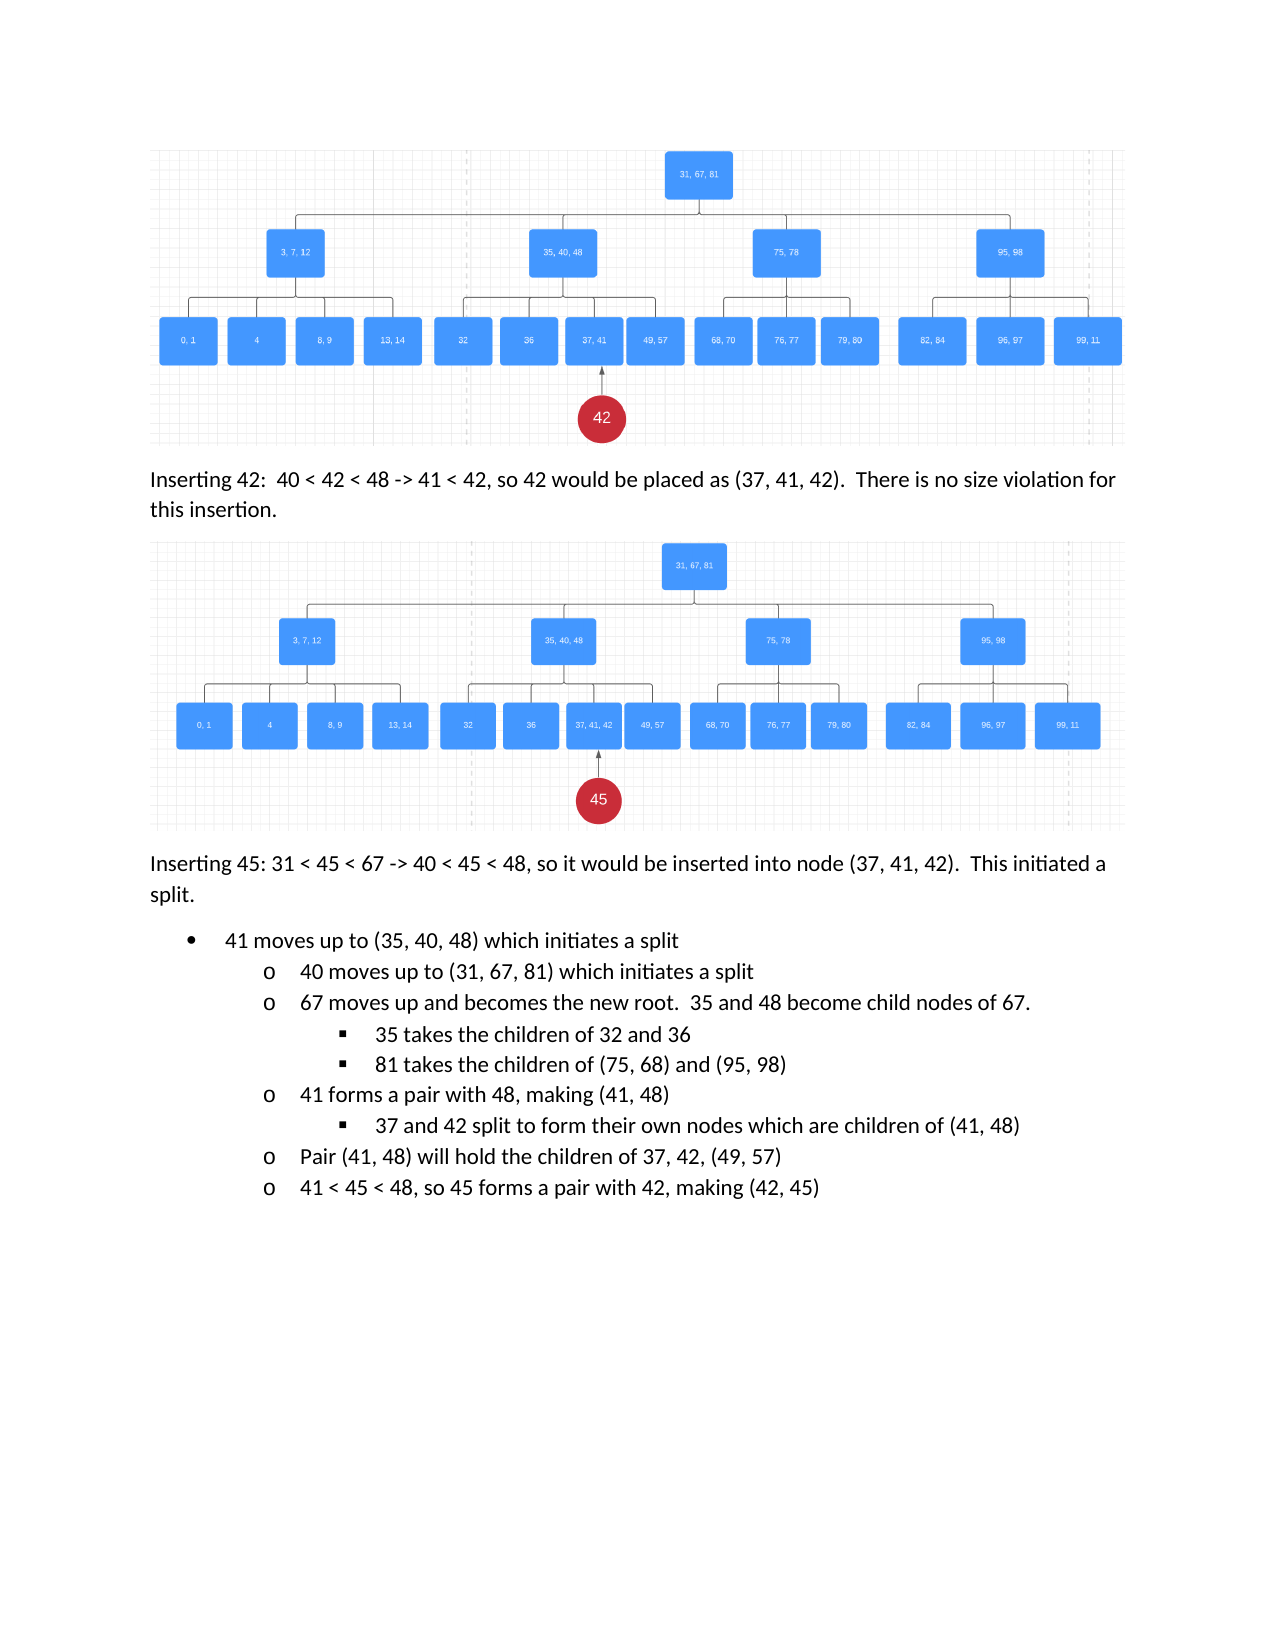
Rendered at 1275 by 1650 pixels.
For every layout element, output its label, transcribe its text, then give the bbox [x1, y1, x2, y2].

list 41 moves up to (35, 40, 48) which initiates a split [187, 927, 1125, 954]
list 41 forms a pair with 48, making (41, 48) [262, 1080, 1125, 1109]
list 41 < 45 < 48, so 45 forms a pair with 42, making (42, 45) [262, 1173, 1125, 1202]
list 67 moves up and becomes the new root. 35 and 48 become child nodes of 67. [262, 988, 1125, 1017]
list 81 takes the children of (75, 68) and (95, 98) [337, 1050, 1125, 1078]
list 37 and 42 split to form their own nodes which are children of (41, 48) [337, 1112, 1125, 1139]
picture [150, 541, 1125, 831]
picture [150, 150, 1125, 446]
text Inserting 45: 31 < 45 < 67 -> 40 < 45 < 48, so it would be inserted into node (37, 41, 42). This initiated a split. [150, 849, 1125, 908]
list Pair (41, 48) will hold the children of 37, 42, (49, 57) [262, 1142, 1125, 1171]
list 40 moves up to (31, 67, 81) which initiates a split [262, 957, 1125, 986]
list 35 takes the children of 32 and 36 [337, 1020, 1125, 1048]
text Inserting 42: 40 < 42 < 48 -> 41 < 42, so 42 would be placed as (37, 41, 42). There is no size violation for this insertion. [150, 465, 1125, 523]
